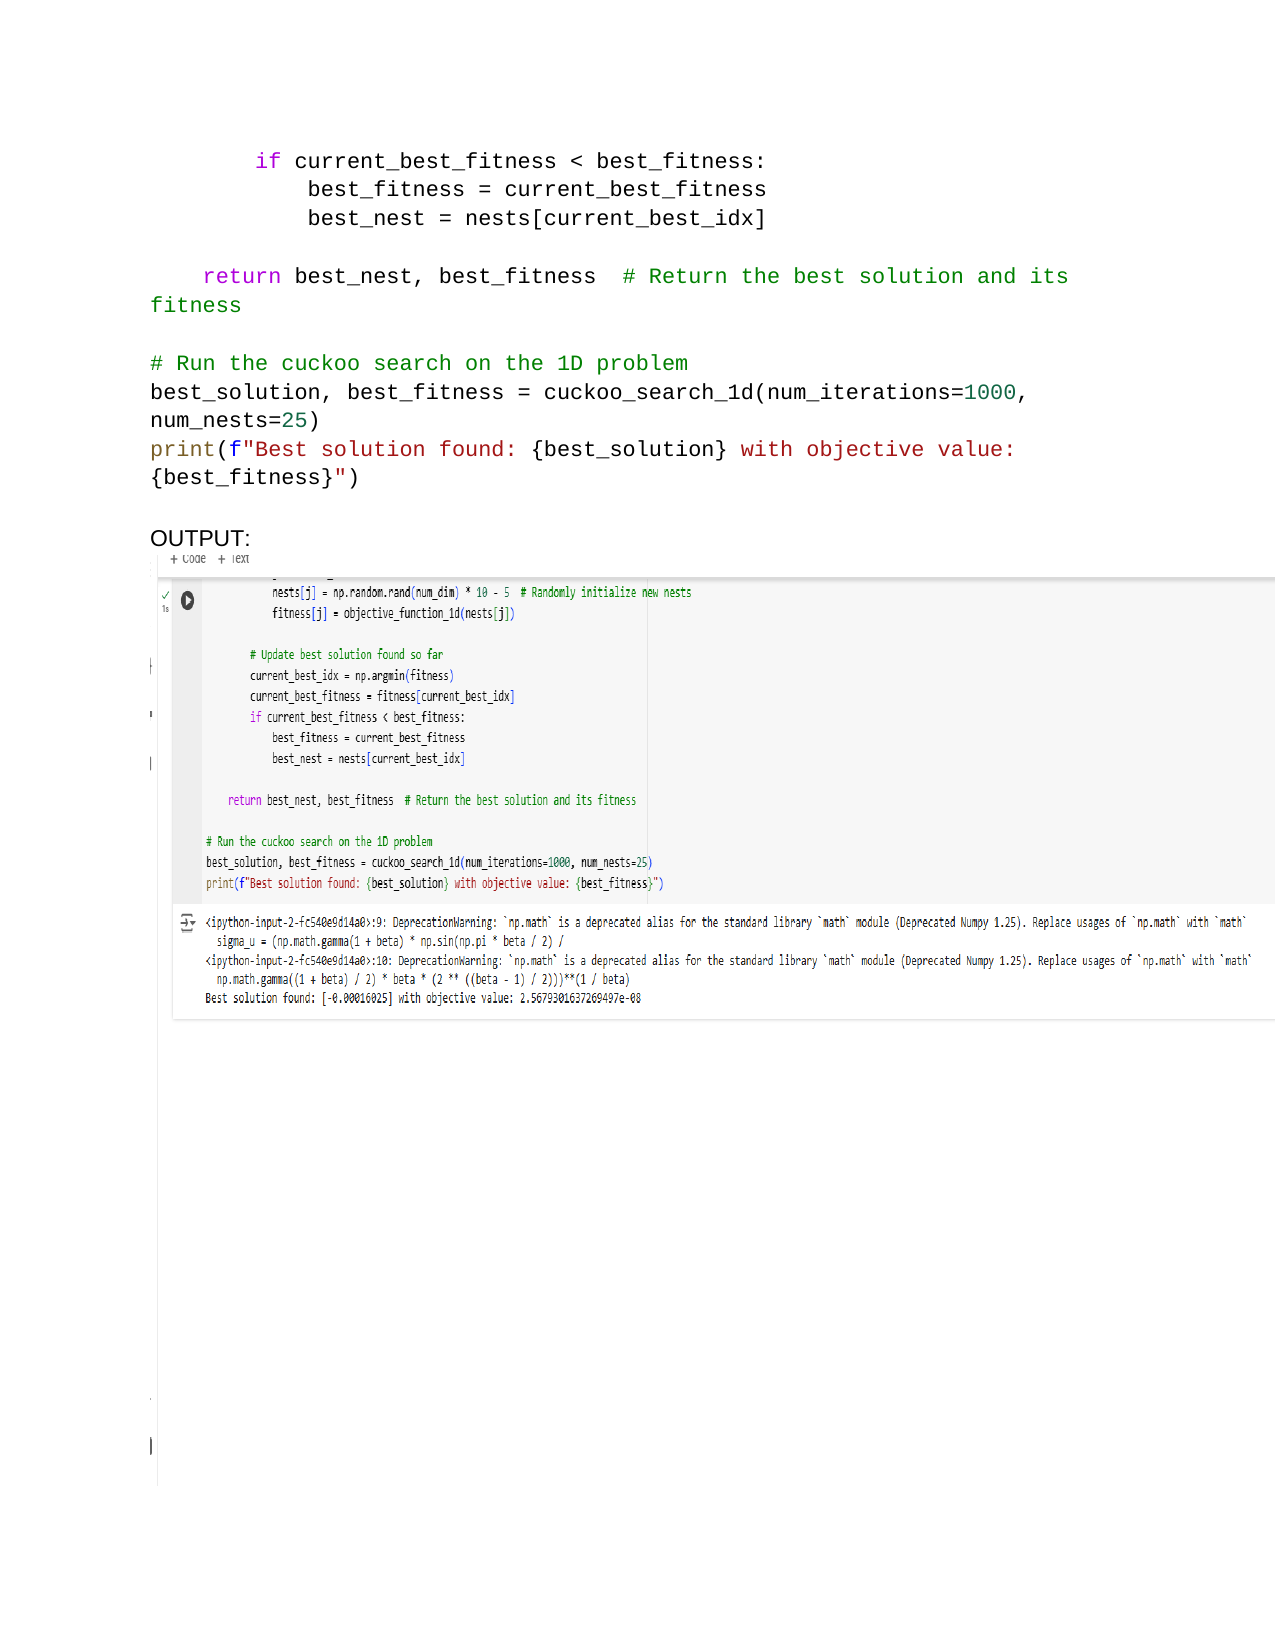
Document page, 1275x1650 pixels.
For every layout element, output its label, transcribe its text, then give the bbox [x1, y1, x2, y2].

text best_solution, best_fitness = cuckoo_search_1d(num_iterations=1000, num_nests=25) [150, 381, 1125, 434]
text return best_nest, best_fitness # Return the best solution and its fitness [150, 266, 1125, 319]
text OUTPUT: [150, 525, 1125, 551]
text if current_best_fitness < best_fitness: [150, 150, 1125, 175]
picture [150, 555, 1275, 1486]
text print(f"Best solution found: {best_solution} with objective value: {best_fitness}") [150, 438, 1125, 491]
text # Run the cuckoo search on the 1D problem [150, 353, 1125, 377]
text best_nest = nests[current_best_idx] [150, 207, 1125, 232]
text best_fitness = current_best_fitness [150, 178, 1125, 203]
